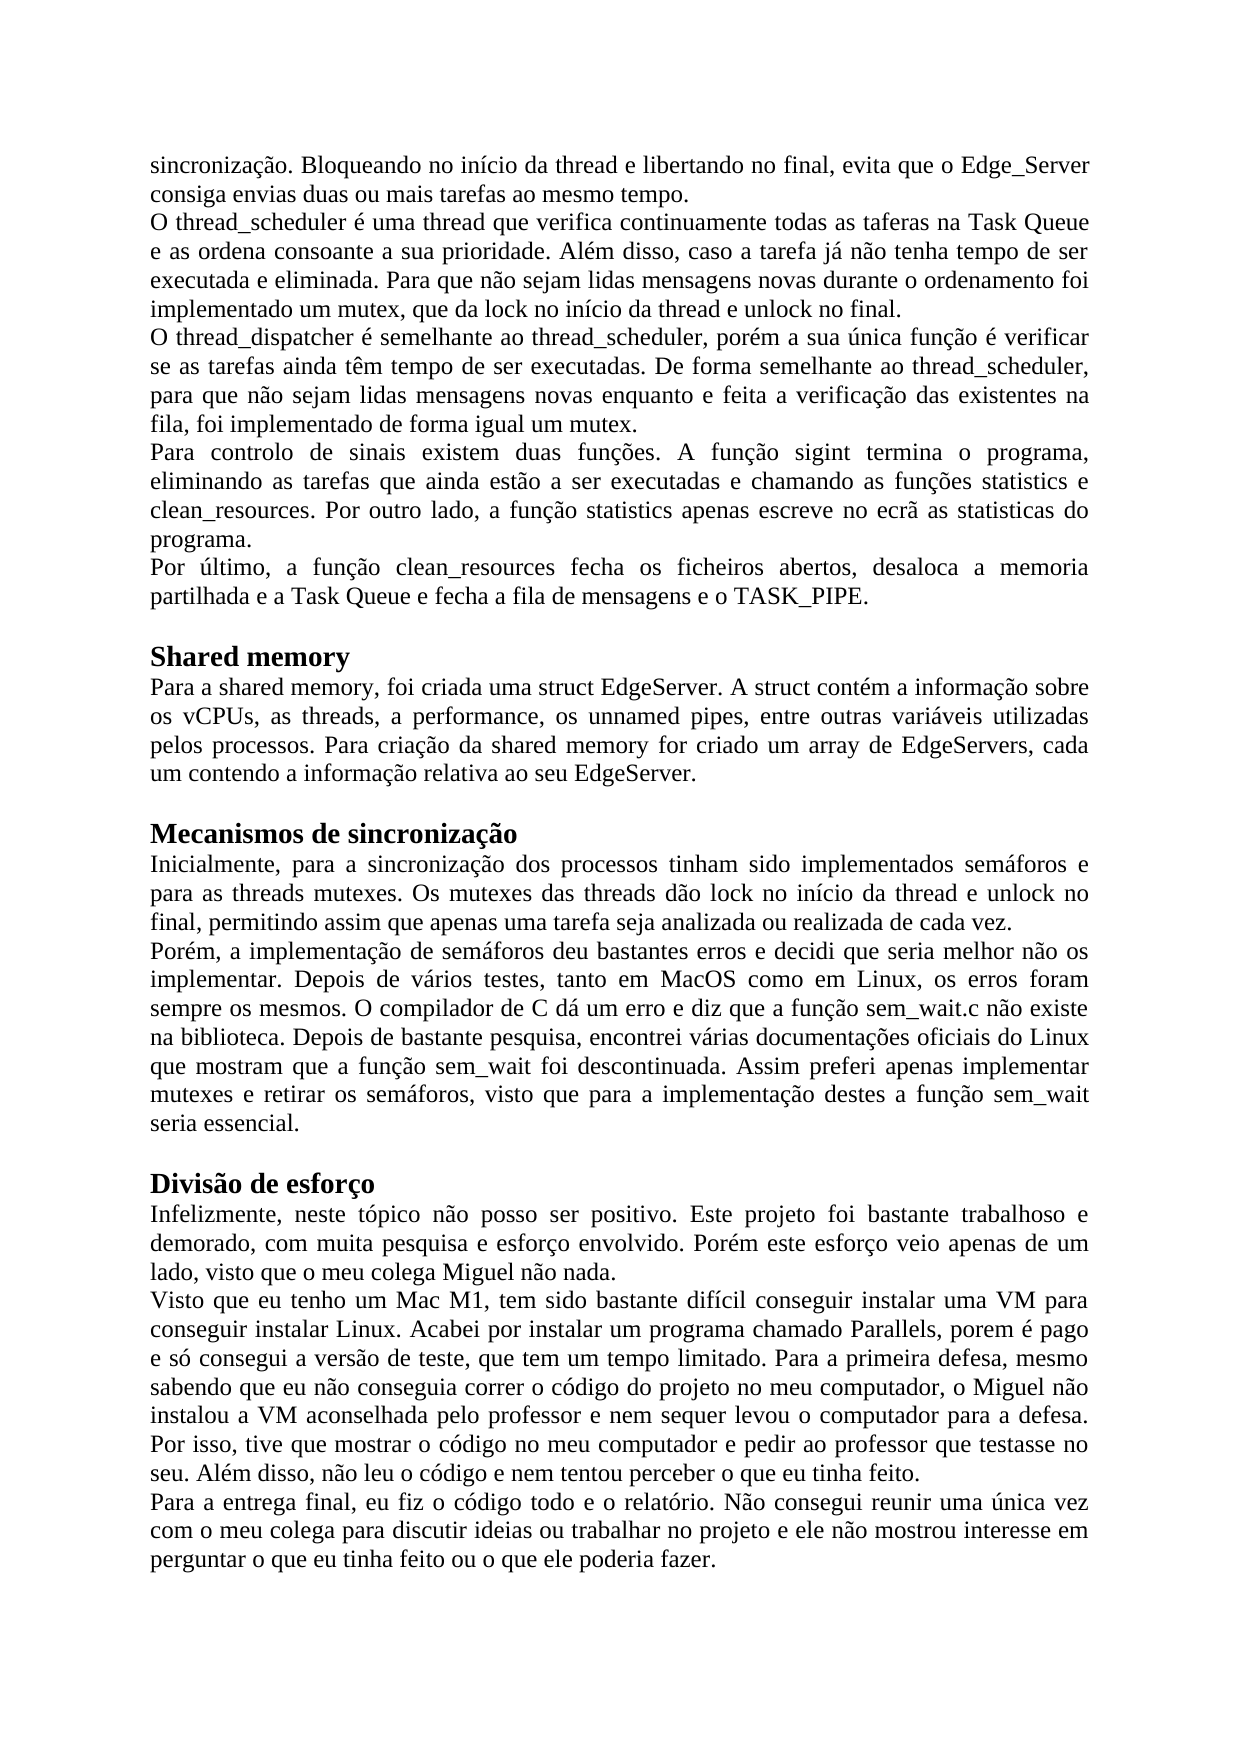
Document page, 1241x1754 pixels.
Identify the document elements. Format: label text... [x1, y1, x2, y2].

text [150, 150, 1090, 207]
text Visto que eu tenho um Mac M1, tem sido bastante difícil conseguir instalar uma VM para conseguir instalar Linux. Acabei por instalar um programa chamado Parallels, porem é pago e só consegui a versão de teste, que tem um tempo limitado. Para a primeira defesa, mesmo sabendo que eu não conseguia correr o código do projeto no meu computador, o Miguel não instalou a VM aconselhada pelo professor e nem sequer levou o computador para a defesa. Por isso, tive que mostrar o código no meu computador e pedir ao professor que testasse no seu. Além disso, não leu o código e nem tentou perceber o que eu tinha feito. [150, 1286, 1090, 1487]
text Para controlo de sinais existem duas funções. A função sigint termina o programa, eliminando as tarefas que ainda estão a ser executadas e chamando as funções statistics e clean_resources. Por outro lado, a função statistics apenas escreve no ecrã as statisticas do programa. [150, 437, 1090, 552]
text Por último, a função clean_resources fecha os ficheiros abertos, desaloca a memoria partilhada e a Task Queue e fecha a fila de mensagens e o TASK_PIPE. [150, 552, 1090, 610]
text Shared memory [150, 639, 1090, 672]
text Infelizmente, neste tópico não posso ser positivo. Este projeto foi bastante trabalhoso e demorado, com muita pesquisa e esforço envolvido. Porém este esforço veio apenas de um lado, visto que o meu colega Miguel não nada. [150, 1199, 1090, 1286]
text Inicialmente, para a sincronização dos processos tinham sido implementados semáforos e para as threads mutexes. Os mutexes das threads dão lock no início da thread e unlock no final, permitindo assim que apenas uma tarefa seja analizada ou realizada de cada vez. [150, 849, 1090, 936]
text Para a shared memory, foi criada uma struct EdgeServer. A struct contém a informação sobre os vCPUs, as threads, a performance, os unnamed pipes, entre outras variáveis utilizadas pelos processos. Para criação da shared memory for criado um array de EdgeServers, cada um contendo a informação relativa ao seu EdgeServer. [150, 672, 1090, 787]
text Para a entrega final, eu fiz o código todo e o relatório. Não consegui reunir uma única vez com o meu colega para discutir ideias ou trabalhar no projeto e ele não mostrou interesse em perguntar o que eu tinha feito ou o que ele poderia fazer. [150, 1487, 1090, 1573]
text Mecanismos de sincronização [150, 816, 1090, 849]
text O thread_dispatcher é semelhante ao thread_scheduler, porém a sua única função é verificar se as tarefas ainda têm tempo de ser executadas. De forma semelhante ao thread_scheduler, para que não sejam lidas mensagens novas enquanto e feita a verificação das existentes na fila, foi implementado de forma igual um mutex. [150, 322, 1090, 437]
text Divisão de esforço [150, 1166, 1090, 1199]
text Porém, a implementação de semáforos deu bastantes erros e decidi que seria melhor não os implementar. Depois de vários testes, tanto em MacOS como em Linux, os erros foram sempre os mesmos. O compilador de C dá um erro e diz que a função sem_wait.c não existe na biblioteca. Depois de bastante pesquisa, encontrei várias documentações oficiais do Linux que mostram que a função sem_wait foi descontinuada. Assim preferi apenas implementar mutexes e retirar os semáforos, visto que para a implementação destes a função sem_wait seria essencial. [150, 936, 1090, 1137]
text O thread_scheduler é uma thread que verifica continuamente todas as taferas na Task Queue e as ordena consoante a sua prioridade. Além disso, caso a tarefa já não tenha tempo de ser executada e eliminada. Para que não sejam lidas mensagens novas durante o ordenamento foi implementado um mutex, que da lock no início da thread e unlock no final. [150, 207, 1090, 322]
